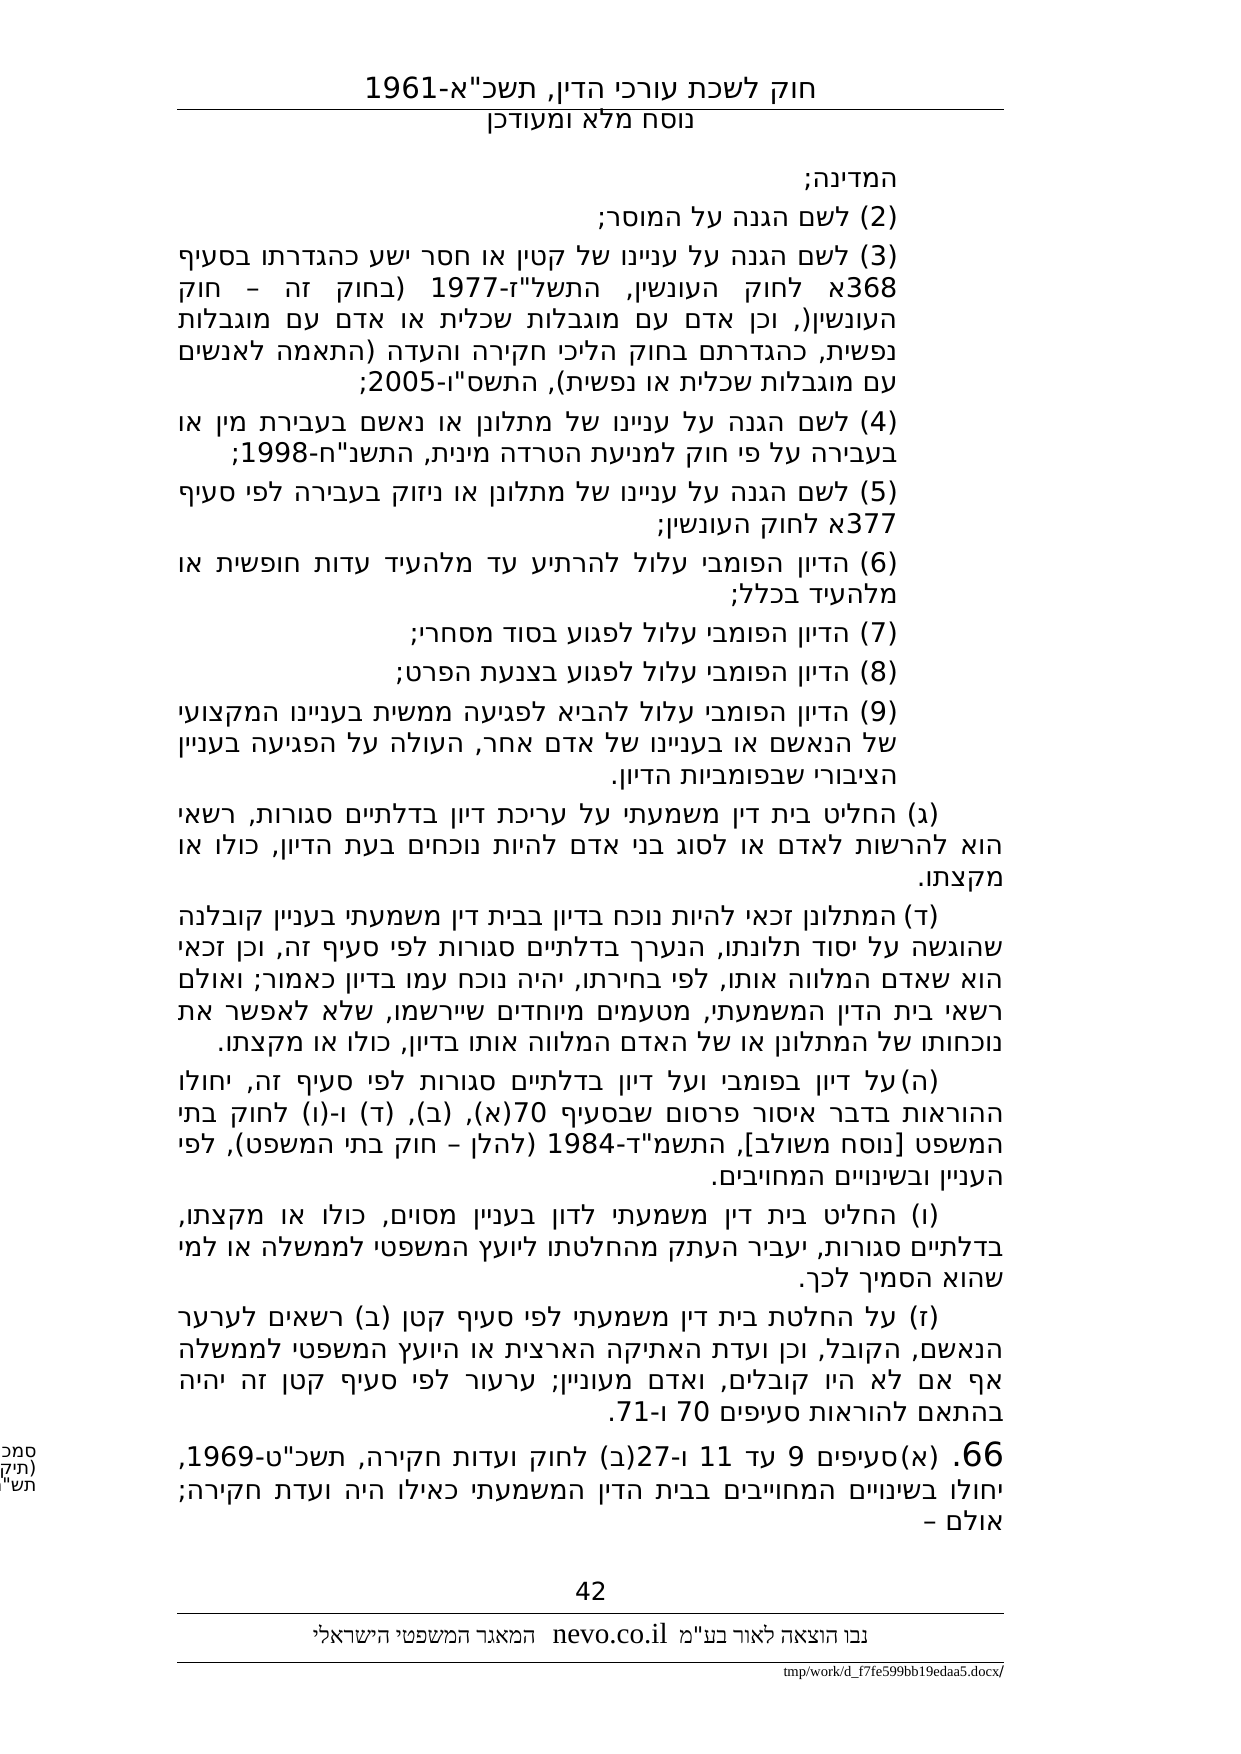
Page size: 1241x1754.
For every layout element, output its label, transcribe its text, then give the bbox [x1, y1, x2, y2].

text (ה) על דיון בפומבי ועל דיון בדלתיים סגורות לפי סעיף זה, יחולו ההוראות בדבר איסור פרסום שבסעיף 70(א), (ב), (ד) ו-(ו) לחוק בתי המשפט [נוסח משולב], התשמ"ד-1984 (להלן – חוק בתי המשפט), לפי העניין ובשינויים המחויבים. [177, 1066, 1004, 1192]
text (8) הדיון הפומבי עלול לפגוע בצנעת הפרט; [177, 657, 898, 688]
text (ד) המתלונן זכאי להיות נוכח בדיון בבית דין משמעתי בעניין קובלנה שהוגשה על יסוד תלונתו, הנערך בדלתיים סגורות לפי סעיף זה, וכן זכאי הוא שאדם המלווה אותו, לפי בחירתו, יהיה נוכח עמו בדיון כאמור; ואולם רשאי בית הדין המשמעתי, מטעמים מיוחדים שיירשמו, שלא לאפשר את נוכחותו של המתלונן או של האדם המלווה אותו בדיון, כולו או מקצתו. [177, 900, 1004, 1058]
text (5) לשם הגנה על עניינו של מתלונן או ניזוק בעבירה לפי סעיף 377א לחוק העונשין; [177, 476, 898, 539]
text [177, 162, 898, 194]
text (3) לשם הגנה על עניינו של קטין או חסר ישע כהגדרתו בסעיף 368א לחוק העונשין, התשל"ז-1977 (בחוק זה – חוק העונשין(, וכן אדם עם מוגבלות שכלית או אדם עם מוגבלות נפשית, כהגדרתם בחוק הליכי חקירה והעדה (התאמה לאנשים עם מוגבלות שכלית או נפשית), התשס"ו-2005; [177, 241, 898, 398]
text (4) לשם הגנה על עניינו של מתלונן או נאשם בעבירת מין או בעבירה על פי חוק למניעת הטרדה מינית, התשנ"ח-1998; [177, 406, 898, 469]
text (2) לשם הגנה על המוסר; [177, 201, 898, 233]
text (6) הדיון הפומבי עלול להרתיע עד מלהעיד עדות חופשית או מלהעיד בכלל; [177, 547, 898, 610]
text 66. (א) סעיפים 9 עד 11 ו-27(ב) לחוק ועדות חקירה, תשכ"ט-1969, יחולו בשינויים המחוייבים בבית הדין המשמעתי כאילו היה ועדת חקירה; אולם – [177, 1435, 1004, 1537]
text (ז) על החלטת בית דין משמעתי לפי סעיף קטן (ב) רשאים לערער הנאשם, הקובל, וכן ועדת האתיקה הארצית או היועץ המשפטי לממשלה אף אם לא היו קובלים, ואדם מעוניין; ערעור לפי סעיף קטן זה יהיה בהתאם להוראות סעיפים 70 ו-71. [177, 1301, 1004, 1428]
text (ג) החליט בית דין משמעתי על עריכת דיון בדלתיים סגורות, רשאי הוא להרשות לאדם או לסוג בני אדם להיות נוכחים בעת הדיון, כולו או מקצתו. [177, 798, 1004, 893]
text (9) הדיון הפומבי עלול להביא לפגיעה ממשית בעניינו המקצועי של הנאשם או בעניינו של אדם אחר, העולה על הפגיעה בעניין הציבורי שבפומביות הדיון. [177, 696, 898, 791]
text (ו) החליט בית דין משמעתי לדון בעניין מסוים, כולו או מקצתו, בדלתיים סגורות, יעביר העתק מהחלטתו ליועץ המשפטי לממשלה או למי שהוא הסמיך לכך. [177, 1199, 1004, 1294]
text (7) הדיון הפומבי עלול לפגוע בסוד מסחרי; [177, 618, 898, 649]
